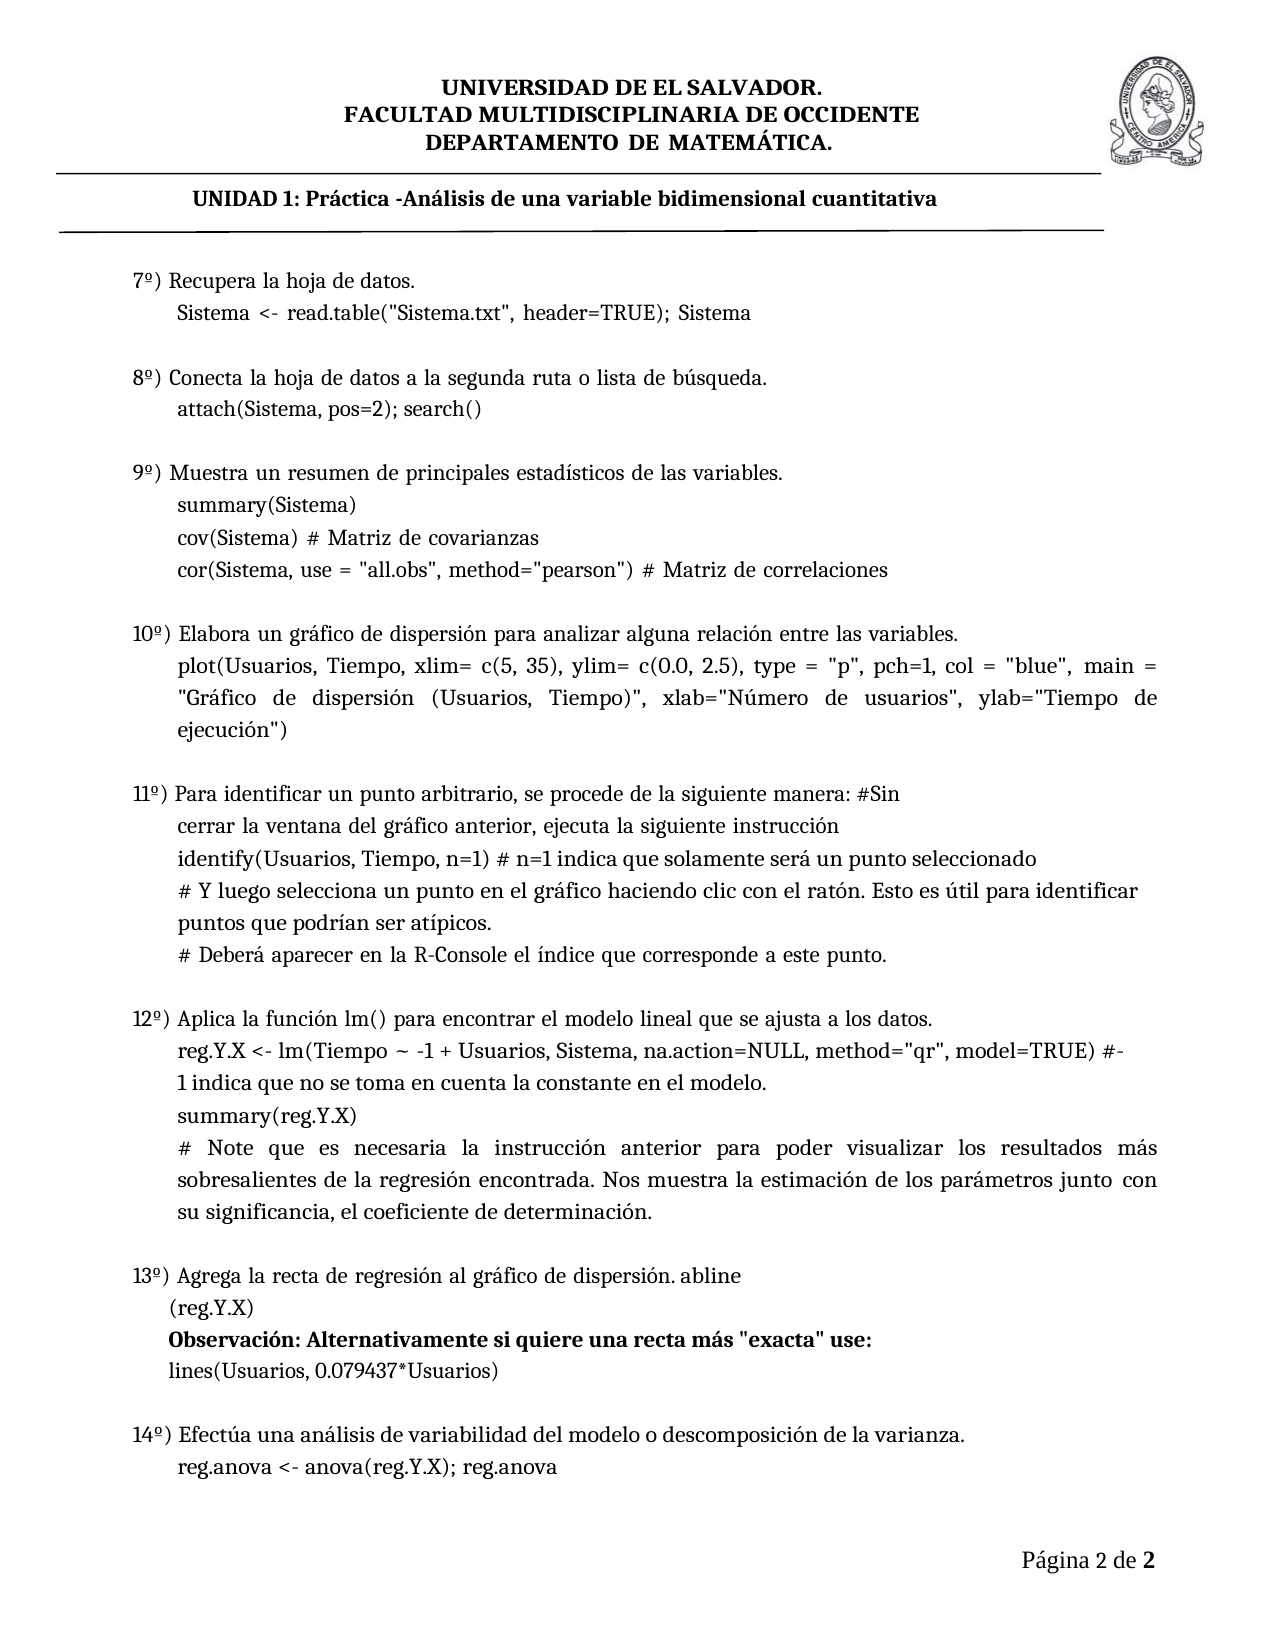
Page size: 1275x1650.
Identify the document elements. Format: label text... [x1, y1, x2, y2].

text reg.Y.X <- lm(Tiempo ~ -1 + Usuarios, Sistema, na.action=NULL, method="qr", model=TRUE) #-1 indica que no se toma en cuenta la constante en el modelo. [177, 1038, 1132, 1097]
picture [1106, 52, 1208, 170]
text 14º) Efectúa una análisis de variabilidad del modelo o descomposición de la varianza. reg.anova <- anova(reg.Y.X); reg.anova [133, 1422, 1033, 1481]
text # Y luego selecciona un punto en el gráfico haciendo clic con el ratón. Esto es útil para identificar puntos que podrían ser atípicos. [177, 877, 1169, 936]
text 8º) Conecta la hoja de datos a la segunda ruta o lista de búsqueda. attach(Sistema, pos=2); search() [133, 364, 883, 423]
text identify(Usuarios, Tiempo, n=1) # n=1 indica que solamente será un punto seleccionado [177, 845, 1169, 872]
text 7º) Recupera la hoja de datos. [133, 268, 1169, 294]
text cov(Sistema) # Matriz de covarianzas [177, 524, 1169, 551]
text summary(reg.Y.X) [177, 1102, 1169, 1129]
text Sistema <- read.table("Sistema.txt", header=TRUE); Sistema [177, 300, 1169, 326]
text 9º) Muestra un resumen de principales estadísticos de las variables. summary(Sistema) [133, 460, 883, 518]
text 10º) Elabora un gráfico de dispersión para analizar alguna relación entre las variables. [133, 621, 1169, 647]
text # Note que es necesaria la instrucción anterior para poder visualizar los resultados más sobresalientes de la regresión encontrada. Nos muestra la estimación de los parámetros junto con su significancia, el coeficiente de determinación. [177, 1135, 1157, 1225]
text plot(Usuarios, Tiempo, xlim= c(5, 35), ylim= c(0.0, 2.5), type = "p", pch=1, col = "blue", main = "Gráfico de dispersión (Usuarios, Tiempo)", xlab="Número de usuarios", ylab="Tiempo de ejecución") [177, 653, 1157, 743]
text cor(Sistema, use = "all.obs", method="pearson") # Matriz de correlaciones [177, 557, 1169, 583]
text # Deberá aparecer en la R-Console el índice que corresponde a este punto. [177, 941, 1169, 968]
text lines(Usuarios, 0.079437*Usuarios) [168, 1358, 1169, 1384]
subtitle Observación: Alternativamente si quiere una recta más "exacta" use: [168, 1326, 1169, 1353]
text 12º) Aplica la función lm() para encontrar el modelo lineal que se ajusta a los datos. [133, 1006, 1169, 1032]
text 11º) Para identificar un punto arbitrario, se procede de la siguiente manera: #Sin cerrar la ventana del gráfico anterior, ejecuta la siguiente instrucción [133, 781, 926, 839]
text 13º) Agrega la recta de regresión al gráfico de dispersión. abline (reg.Y.X) [133, 1262, 749, 1321]
